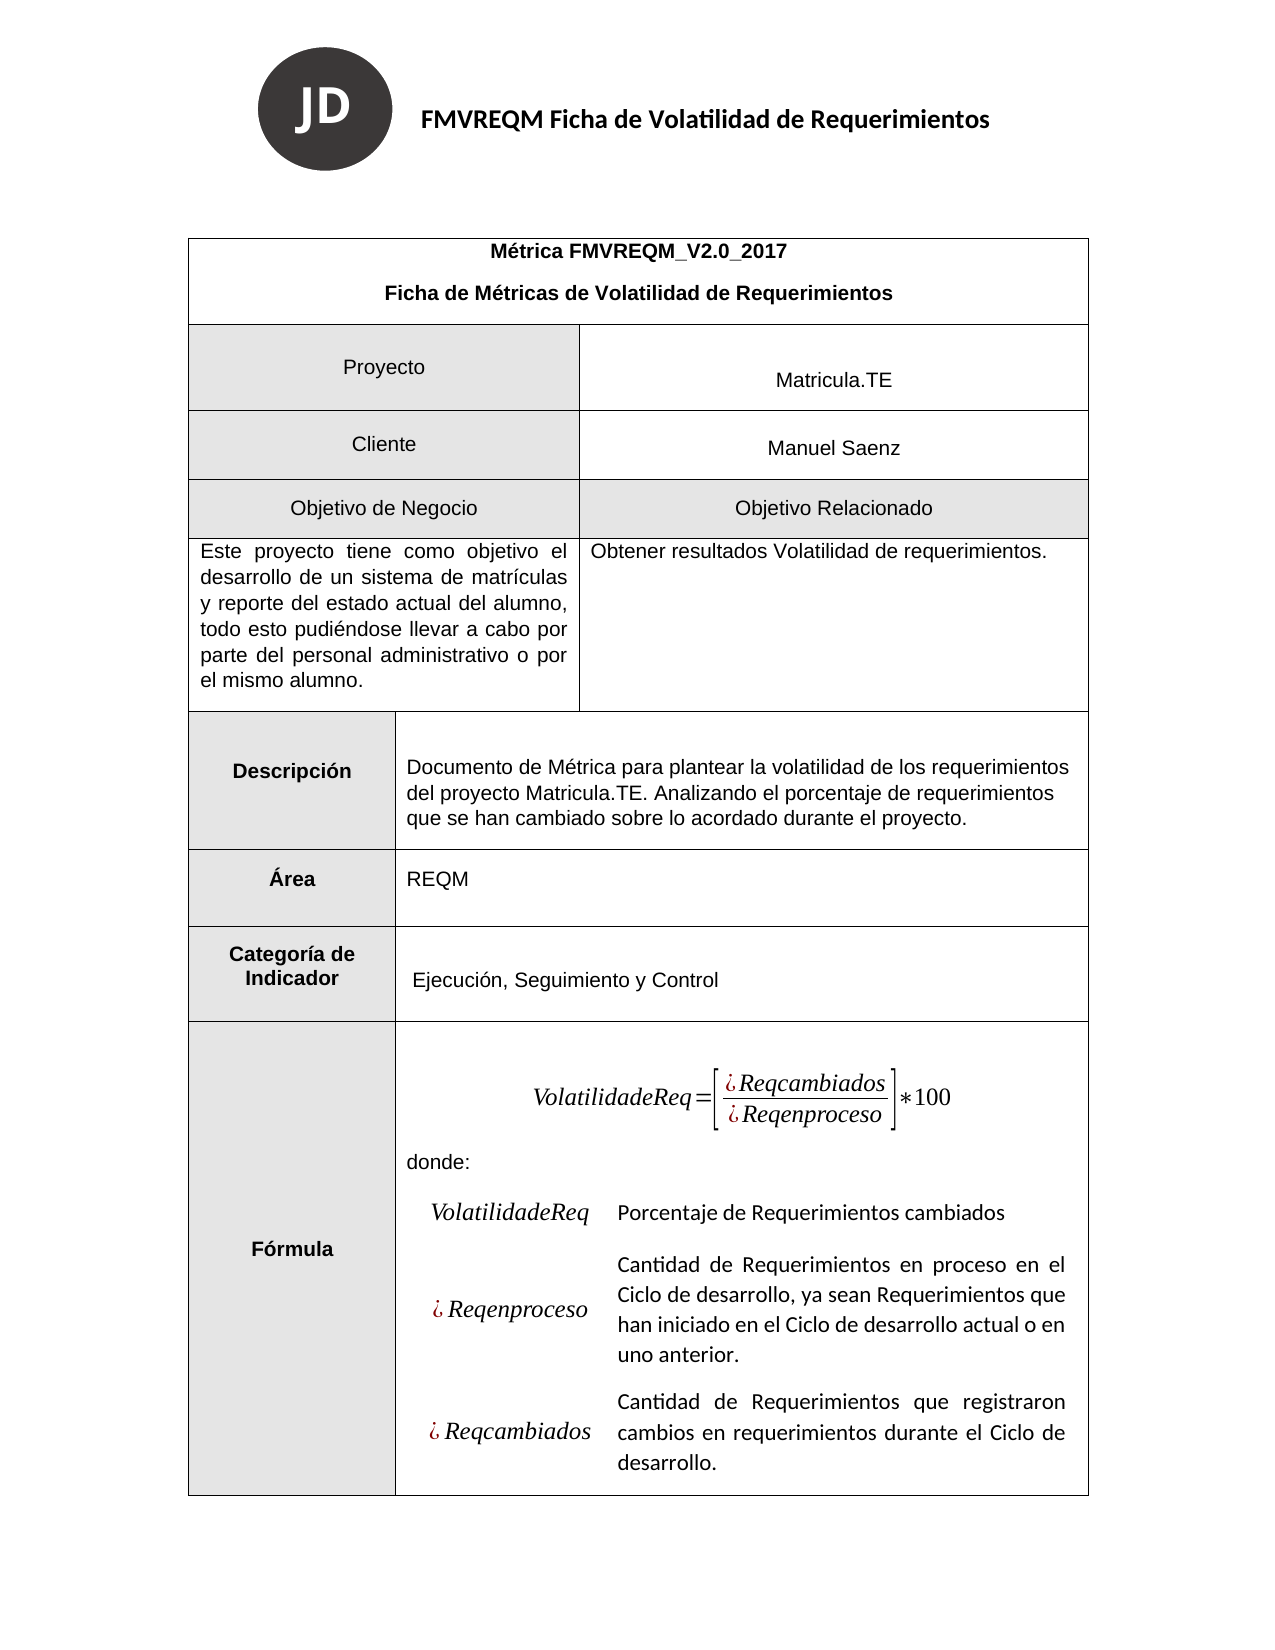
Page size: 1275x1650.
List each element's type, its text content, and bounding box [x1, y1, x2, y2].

table_header Métrica FMVREQM_V2.0_2017 Ficha de Métricas de Volatilidad de Requerimientos [189, 239, 1088, 324]
table_cell donde: [396, 1022, 1088, 1495]
table_cell Este proyecto tiene como objetivo el desarrollo de un sistema de matrículas y reporte del estado actual del alumno, todo esto pudiéndose llevar a cabo por parte del personal administrativo o por el mismo alumno. [189, 539, 579, 711]
table_cell REQM [396, 850, 1088, 926]
table_cell Obtener resultados Volatilidad de requerimientos. [580, 539, 1088, 711]
table_cell Objetivo Relacionado [580, 480, 1088, 538]
table_cell Matricula.TE [580, 325, 1088, 410]
table_cell Objetivo de Negocio [189, 480, 579, 538]
table_cell Manuel Saenz [580, 411, 1088, 479]
table_cell Área [189, 850, 395, 926]
table_cell Cliente [189, 411, 579, 479]
table_cell Descripción [189, 712, 395, 849]
table_cell Documento de Métrica para plantear la volatilidad de los requerimientos del proyecto Matricula.TE. Analizando el porcentaje de requerimientos que se han cambiado sobre lo acordado durante el proyecto. [396, 712, 1088, 849]
table_cell Fórmula [189, 1022, 395, 1495]
table_cell Proyecto [189, 325, 579, 410]
table_cell Ejecución, Seguimiento y Control [396, 927, 1088, 1021]
table_cell Categoría de Indicador [189, 927, 395, 1021]
